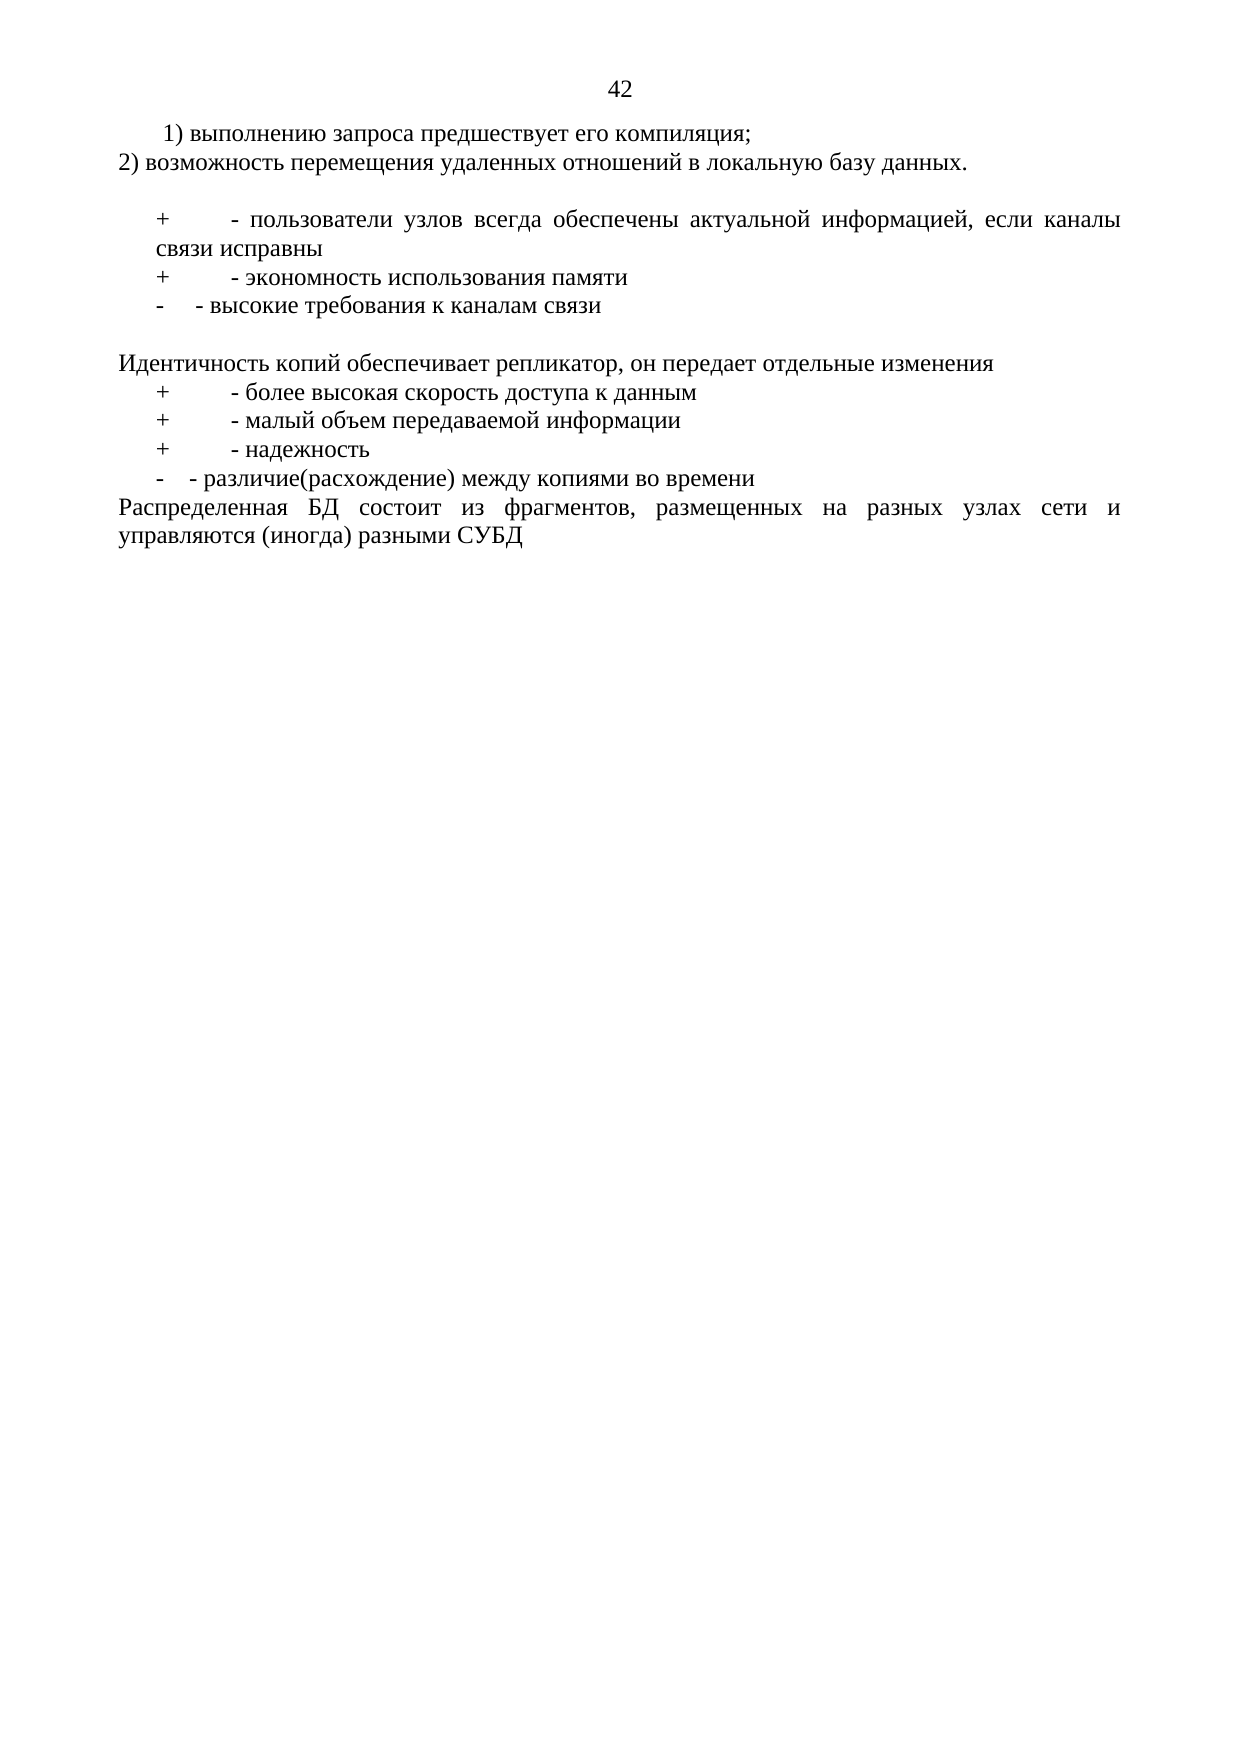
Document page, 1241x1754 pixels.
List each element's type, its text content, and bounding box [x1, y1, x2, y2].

list - пользователи узлов всегда обеспечены актуальной информацией, если каналы связи исправны [156, 204, 1122, 262]
text - - высокие требования к каналам связи [118, 291, 1122, 319]
list - экономность использования памяти [156, 262, 1122, 291]
text 1) выполнению запроса предшествует его компиляция; [162, 118, 1122, 147]
list - малый объем передаваемой информации [156, 406, 1122, 434]
text 2) возможность перемещения удаленных отношений в локальную базу данных. [118, 147, 1122, 176]
list - более высокая скорость доступа к данным [156, 377, 1122, 406]
text Распределенная БД состоит из фрагментов, размещенных на разных узлах сети и управляются (иногда) разными СУБД [118, 492, 1122, 549]
list - надежность [156, 434, 1122, 463]
text Идентичность копий обеспечивает репликатор, он передает отдельные изменения [118, 348, 1122, 377]
text - - различие(расхождение) между копиями во времени [118, 463, 1122, 492]
